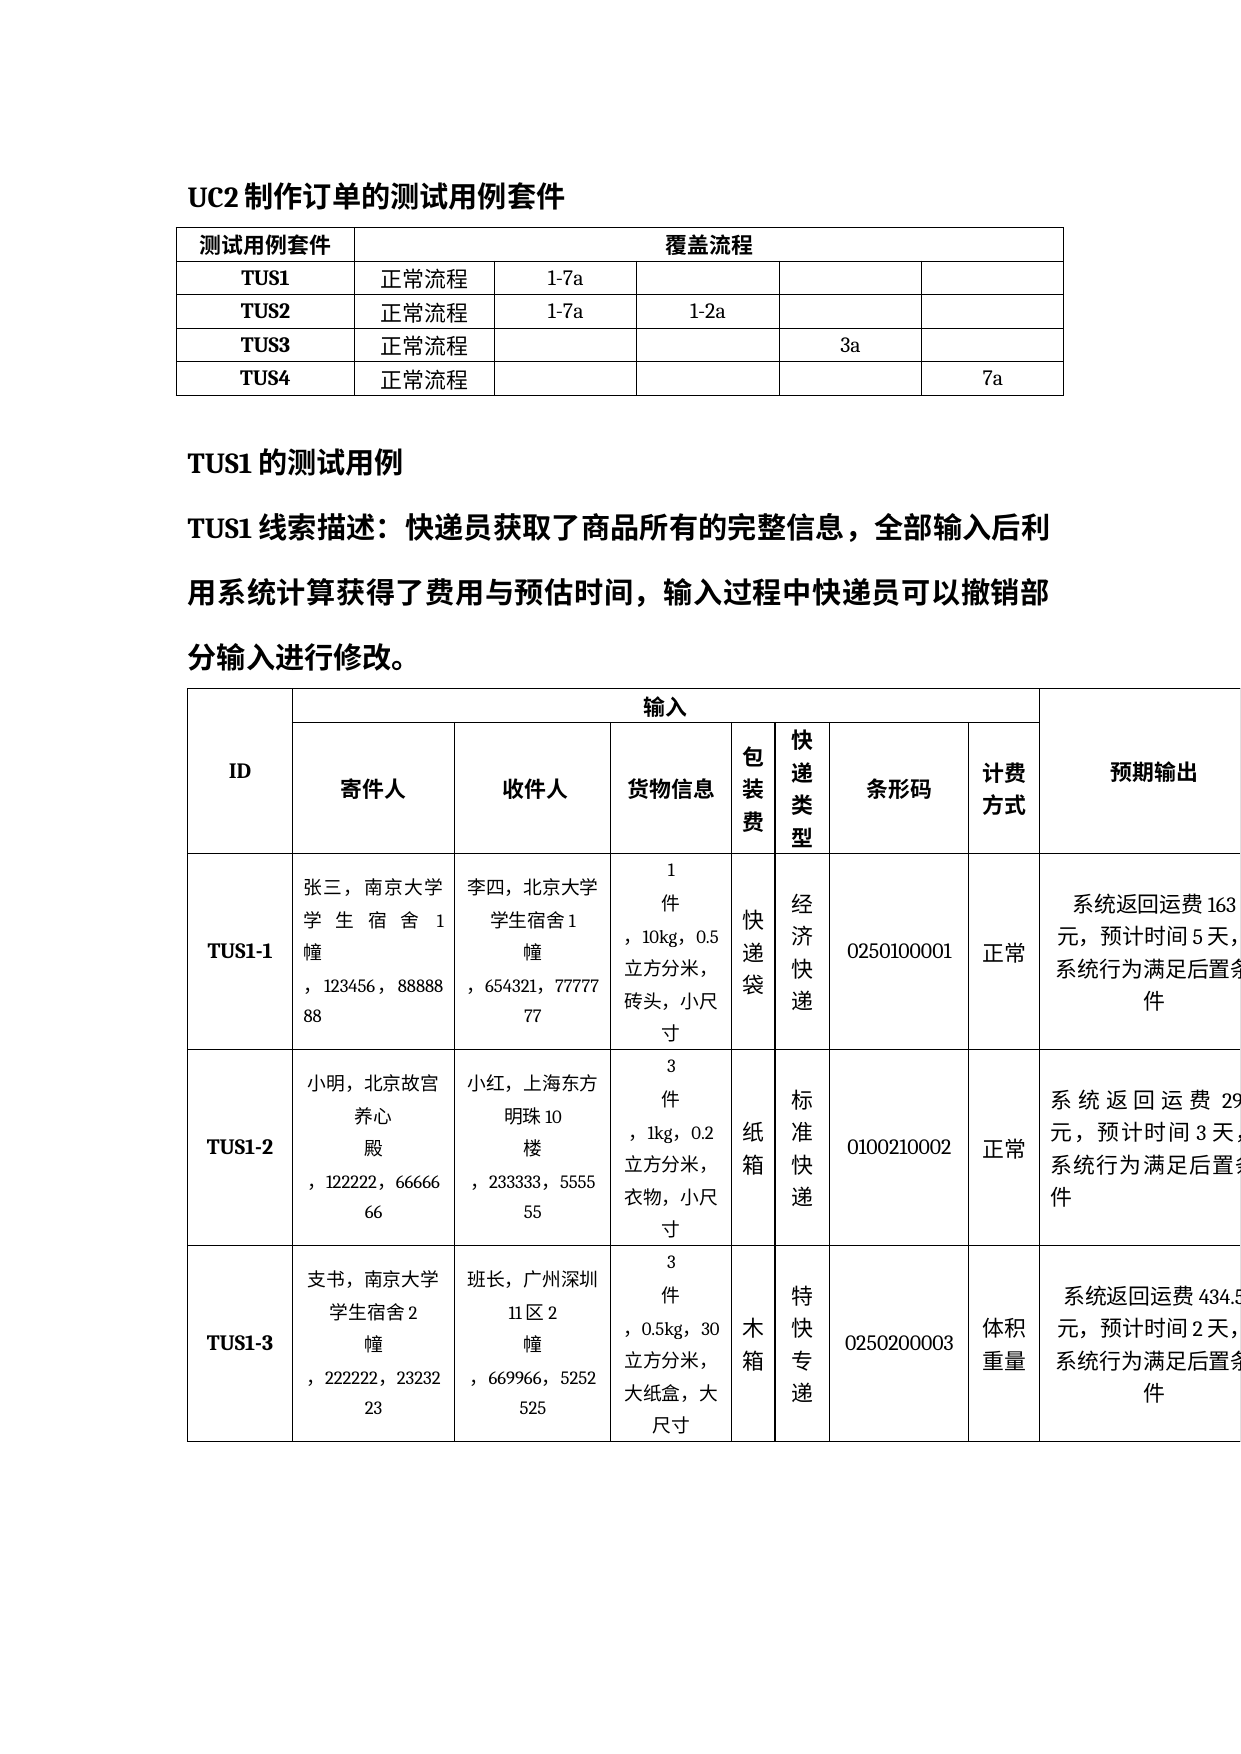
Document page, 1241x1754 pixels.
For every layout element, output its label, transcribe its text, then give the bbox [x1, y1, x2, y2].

table_cell 货物信息 [611, 723, 731, 853]
table_cell 小红，上海东方明珠10楼，233333，555555 [455, 1050, 610, 1245]
table_cell [922, 262, 1063, 294]
table_cell TUS2 [177, 295, 354, 328]
table_cell [637, 362, 779, 395]
table_cell [495, 329, 636, 361]
table_cell 班长，广州深圳11区2幢，669966，5252525 [455, 1246, 610, 1441]
table_cell 系统返回运费434.5元，预计时间2天，系统行为满足后置条件 [1040, 1246, 1240, 1441]
table_cell 特快专递 [776, 1246, 829, 1441]
table_header 测试用例套件 [177, 228, 354, 261]
text TUS1线索描述：快递员获取了商品所有的完整信息，全部输入后利用系统计算获得了费用与预估时间，输入过程中快递员可以撤销部分输入进行修改。 [187, 493, 1053, 688]
table_cell 3a [780, 329, 921, 361]
table_header 覆盖流程 [355, 228, 1063, 261]
table_cell 张三，南京大学学生宿舍1幢，123456，8888888 [293, 854, 454, 1049]
table_cell 7a [922, 362, 1063, 395]
table_cell [922, 329, 1063, 361]
table_cell 小明，北京故宫养心殿，122222，6666666 [293, 1050, 454, 1245]
table_cell 3件，0.5kg，30立方分米，大纸盒，大尺寸 [611, 1246, 731, 1441]
table_cell TUS1-3 [188, 1246, 292, 1441]
table_cell 标准快递 [776, 1050, 829, 1245]
table_cell TUS1-2 [188, 1050, 292, 1245]
table_cell [495, 362, 636, 395]
table_cell 体积重量 [969, 1246, 1039, 1441]
table_cell [922, 295, 1063, 328]
table_cell TUS1 [177, 262, 354, 294]
table_cell 李四，北京大学学生宿舍1幢，654321，7777777 [455, 854, 610, 1049]
table_cell 正常 [969, 854, 1039, 1049]
table_cell 正常 [969, 1050, 1039, 1245]
table_cell 快递类型 [776, 723, 829, 853]
table_header 输入 [293, 689, 1039, 722]
table_cell [780, 262, 921, 294]
table_cell 1-2a [637, 295, 779, 328]
text TUS1的测试用例 [187, 428, 1053, 493]
table_header 预期输出 [1040, 689, 1240, 853]
table_cell [637, 329, 779, 361]
table_header ID [188, 689, 292, 853]
table_cell [780, 362, 921, 395]
table_cell 收件人 [455, 723, 610, 853]
table_cell [637, 262, 779, 294]
text UC2制作订单的测试用例套件 [187, 162, 1053, 227]
table_cell 3件，1kg，0.2立方分米，衣物，小尺寸 [611, 1050, 731, 1245]
table_cell 正常流程 [355, 362, 494, 395]
table_cell 寄件人 [293, 723, 454, 853]
table_cell 0250100001 [830, 854, 968, 1049]
table_cell 1-7a [495, 262, 636, 294]
table_cell 计费方式 [969, 723, 1039, 853]
table_cell 木箱 [732, 1246, 774, 1441]
table_cell 快递袋 [732, 854, 774, 1049]
table_cell 条形码 [830, 723, 968, 853]
table_cell 0100210002 [830, 1050, 968, 1245]
table_cell 系统返回运费29.5元，预计时间3天，系统行为满足后置条件 [1040, 1050, 1240, 1245]
table_cell 正常流程 [355, 329, 494, 361]
table_cell 经济快递 [776, 854, 829, 1049]
table_cell TUS4 [177, 362, 354, 395]
table_cell TUS1-1 [188, 854, 292, 1049]
table_cell 纸箱 [732, 1050, 774, 1245]
table_cell 正常流程 [355, 262, 494, 294]
table_cell 1-7a [495, 295, 636, 328]
table_cell 0250200003 [830, 1246, 968, 1441]
table_cell 支书，南京大学学生宿舍2幢，222222，2323223 [293, 1246, 454, 1441]
table_cell 正常流程 [355, 295, 494, 328]
table_cell [780, 295, 921, 328]
table_cell 系统返回运费163元，预计时间5天，系统行为满足后置条件 [1040, 854, 1240, 1049]
table_cell 包装费 [732, 723, 774, 853]
table_cell 1件，10kg，0.5立方分米，砖头，小尺寸 [611, 854, 731, 1049]
table_cell TUS3 [177, 329, 354, 361]
